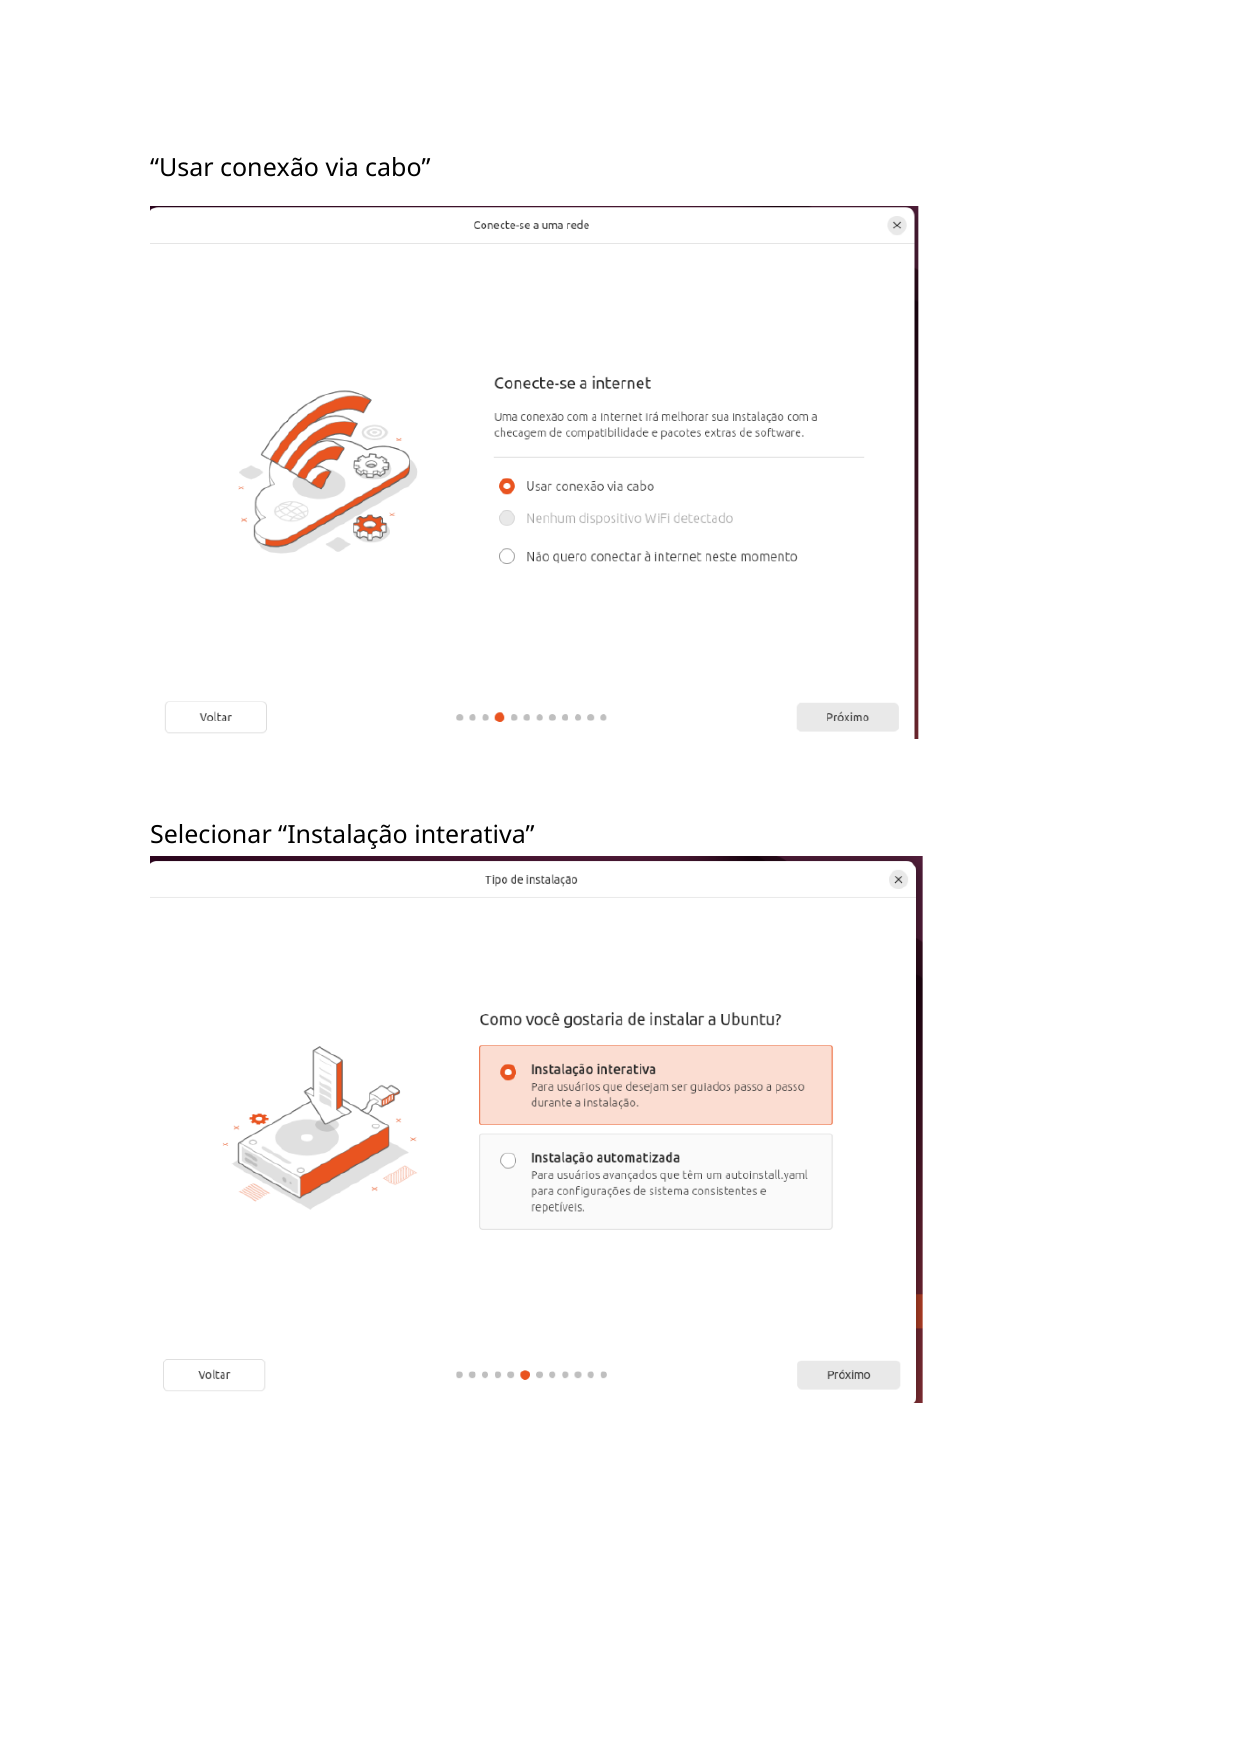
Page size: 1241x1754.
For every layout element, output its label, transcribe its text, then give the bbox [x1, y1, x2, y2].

picture [150, 206, 919, 739]
picture [150, 856, 923, 1403]
text “Usar conexão via cabo” [150, 150, 1090, 184]
